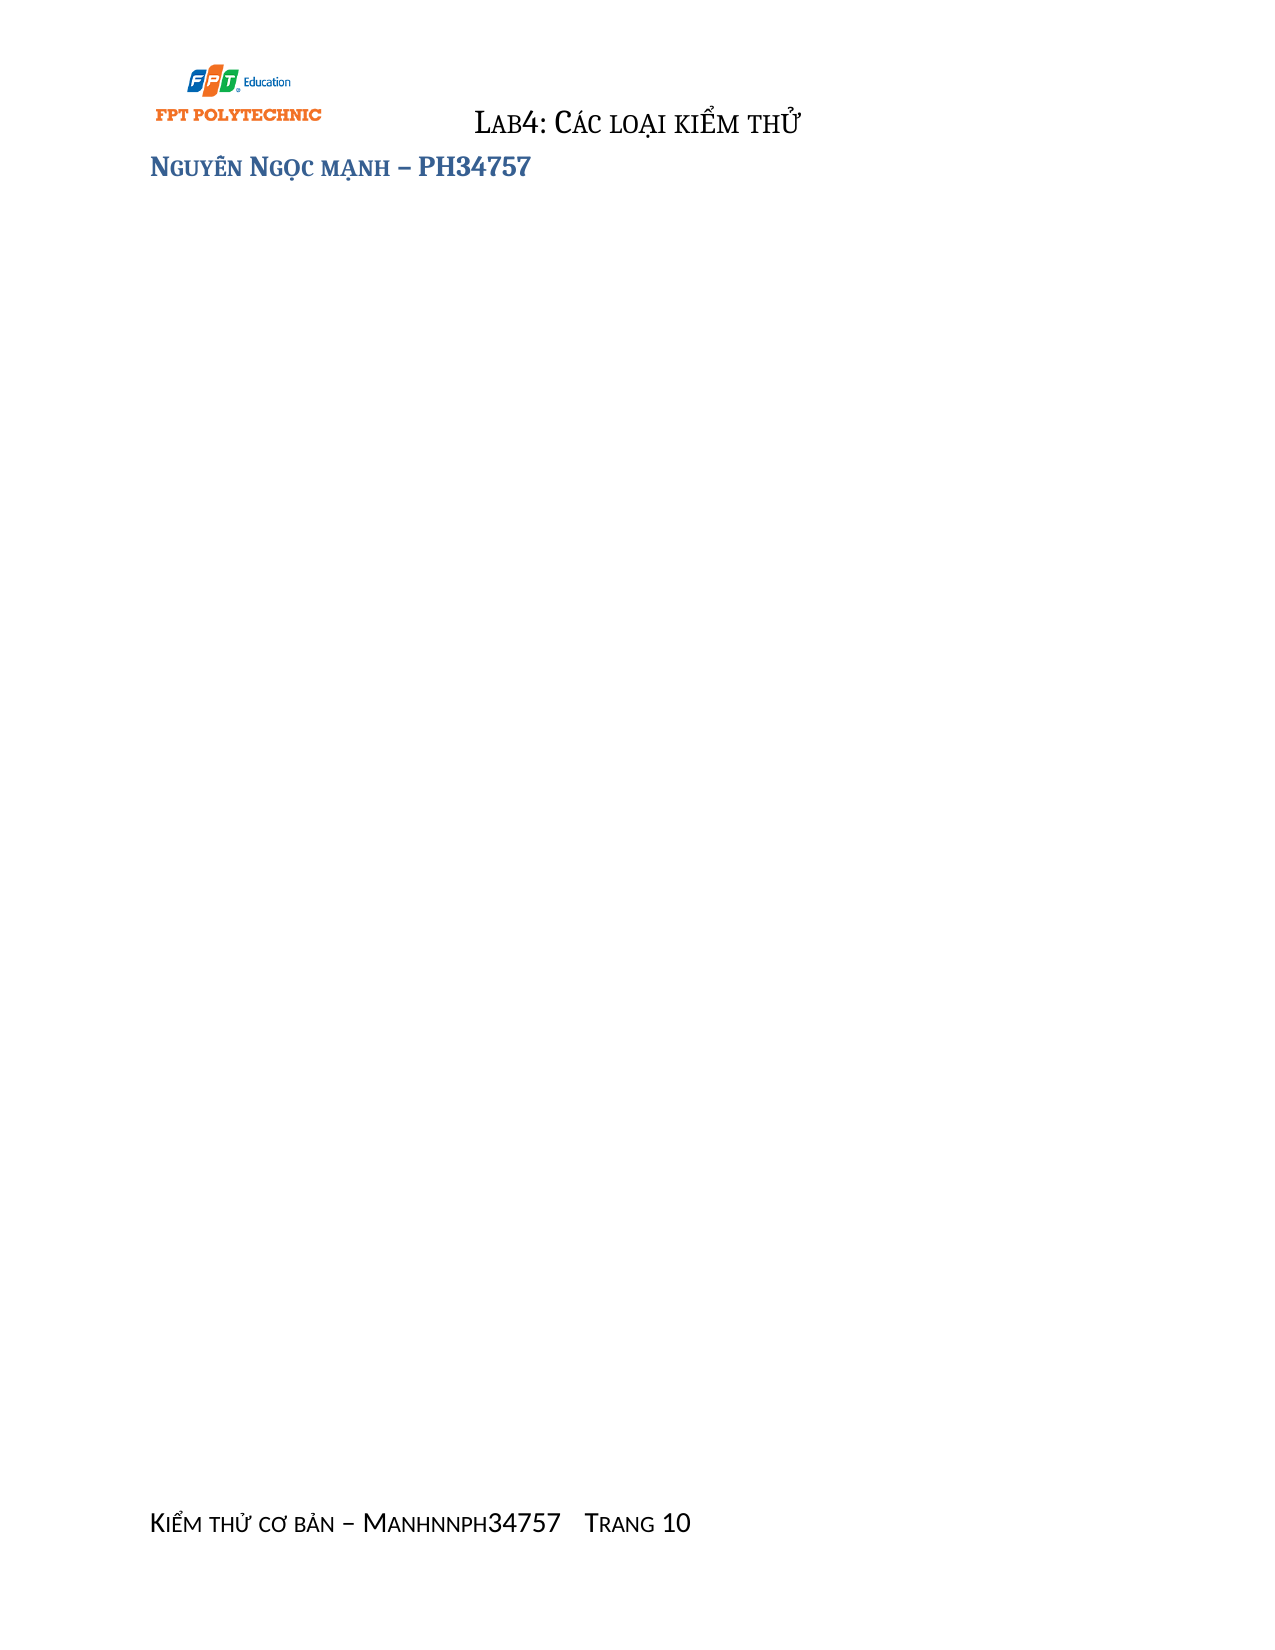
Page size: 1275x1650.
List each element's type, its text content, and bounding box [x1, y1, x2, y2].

subtitle Nguyễn Ngọc mạnh – PH34757 [150, 150, 1125, 183]
picture [150, 56, 327, 134]
